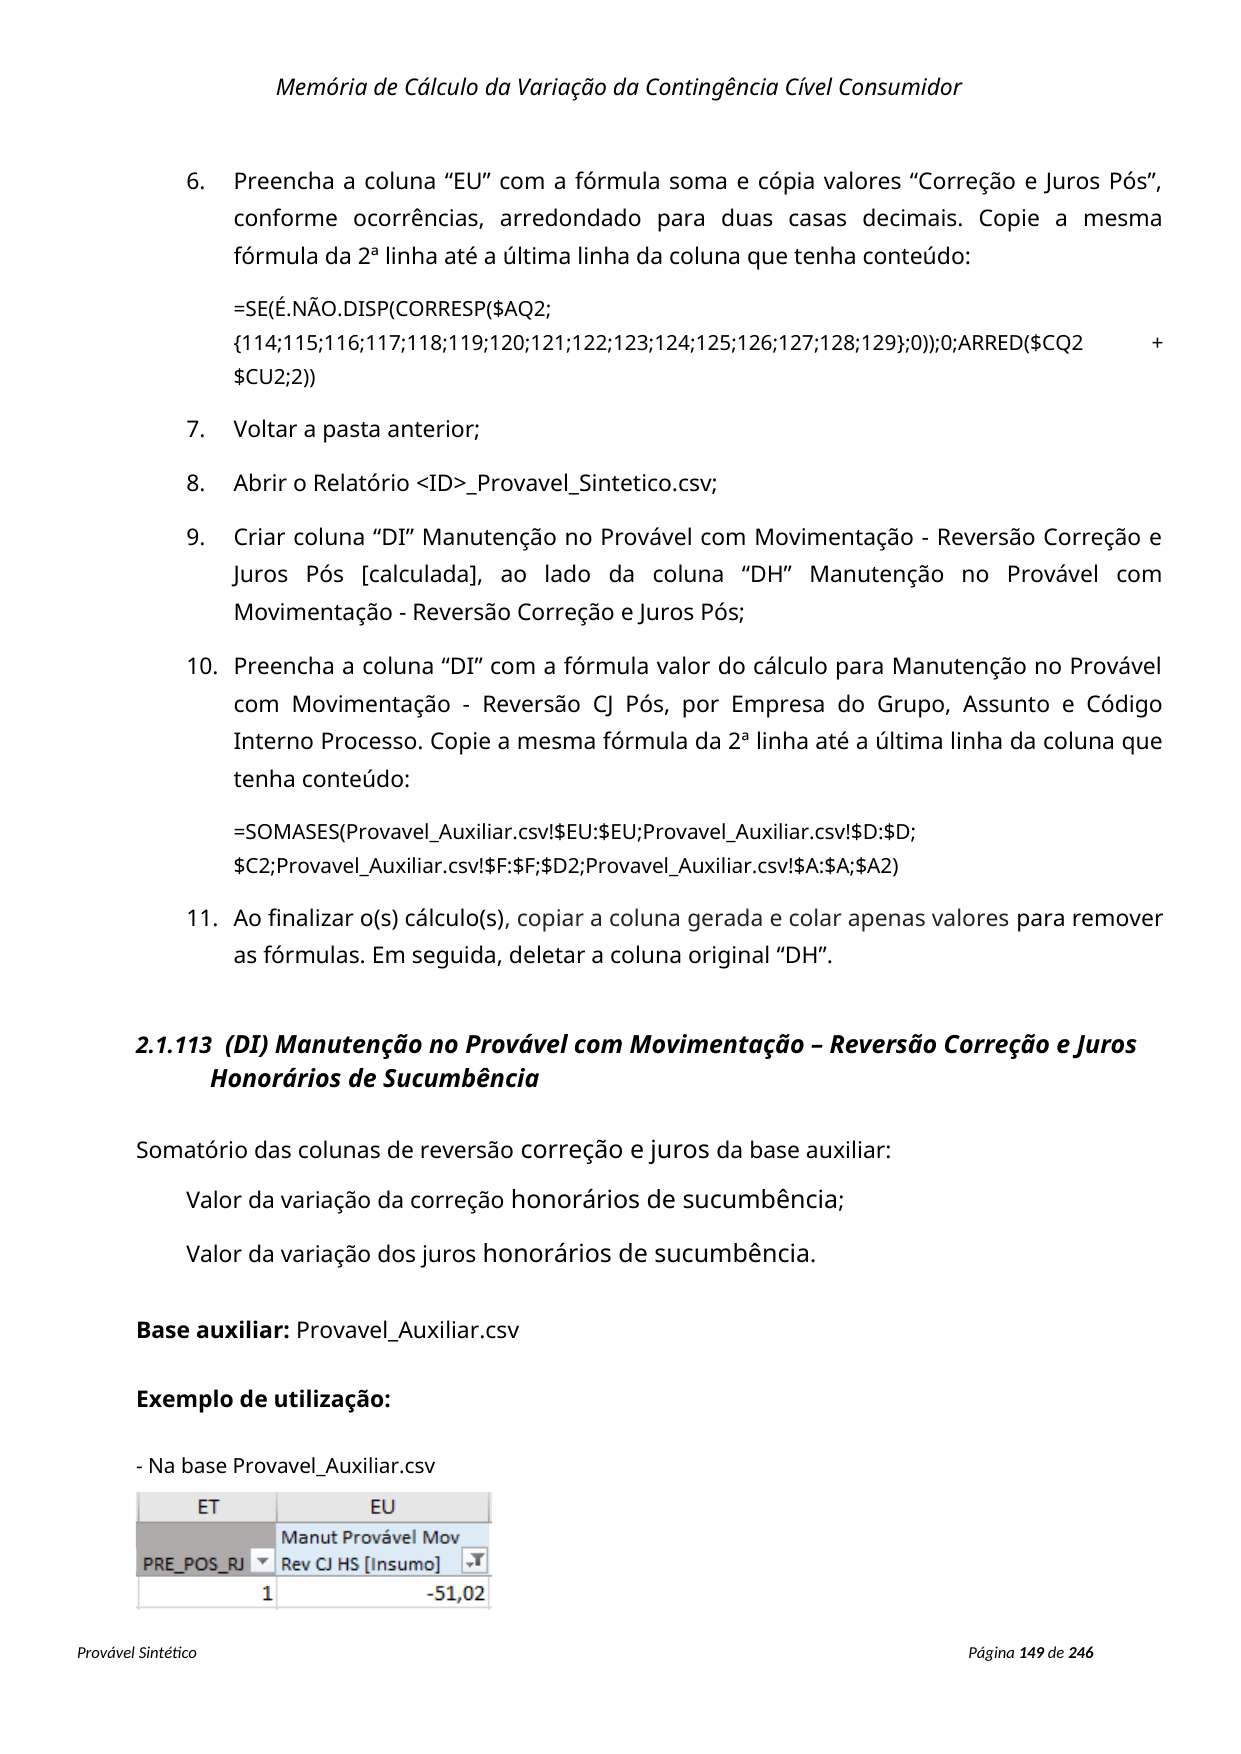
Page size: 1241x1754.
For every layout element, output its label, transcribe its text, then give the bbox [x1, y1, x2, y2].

list =SE(É.NÃO.DISP(CORRESP($AQ2;{114;115;116;117;118;119;120;121;122;123;124;125;126;127;128;129};0));0;ARRED($CQ2 + $CU2;2)) [233, 294, 1163, 390]
text Somatório das colunas de reversão correção e juros da base auxiliar: [136, 1132, 1163, 1166]
text Base auxiliar: Provavel_Auxiliar.csv [136, 1314, 1163, 1345]
text Valor da variação dos juros honorários de sucumbência. [186, 1235, 1163, 1269]
list Ao finalizar o(s) cálculo(s), copiar a coluna gerada e colar apenas valores para remover as fórmulas. Em seguida, deletar a coluna original “DH”. [186, 902, 1163, 970]
subtitle (DI) Manutenção no Provável com Movimentação – Reversão Correção e Juros Honorários de Sucumbência [136, 1027, 1163, 1095]
list =SOMASES(Provavel_Auxiliar.csv!$EU:$EU;Provavel_Auxiliar.csv!$D:$D;$C2;Provavel_Auxiliar.csv!$F:$F;$D2;Provavel_Auxiliar.csv!$A:$A;$A2) [233, 817, 1163, 879]
picture [135, 1492, 493, 1610]
text Valor da variação da correção honorários de sucumbência; [186, 1182, 1163, 1216]
list Abrir o Relatório <ID>_Provavel_Sintetico.csv; [186, 467, 1163, 498]
list Preencha a coluna “EU” com a fórmula soma e cópia valores “Correção e Juros Pós”, conforme ocorrências, arredondado para duas casas decimais. Copie a mesma fórmula da 2ª linha até a última linha da coluna que tenha conteúdo: [186, 164, 1163, 271]
list Criar coluna “DI” Manutenção no Provável com Movimentação - Reversão Correção e Juros Pós [calculada], ao lado da coluna “DH” Manutenção no Provável com Movimentação - Reversão Correção e Juros Pós; [186, 521, 1163, 627]
text - Na base Provavel_Auxiliar.csv [77, 1451, 1163, 1480]
list Preencha a coluna “DI” com a fórmula valor do cálculo para Manutenção no Provável com Movimentação - Reversão CJ Pós, por Empresa do Grupo, Assunto e Código Interno Processo. Copie a mesma fórmula da 2ª linha até a última linha da coluna que tenha conteúdo: [186, 650, 1163, 794]
text Exemplo de utilização: [136, 1382, 1163, 1414]
list Voltar a pasta anterior; [186, 413, 1163, 444]
